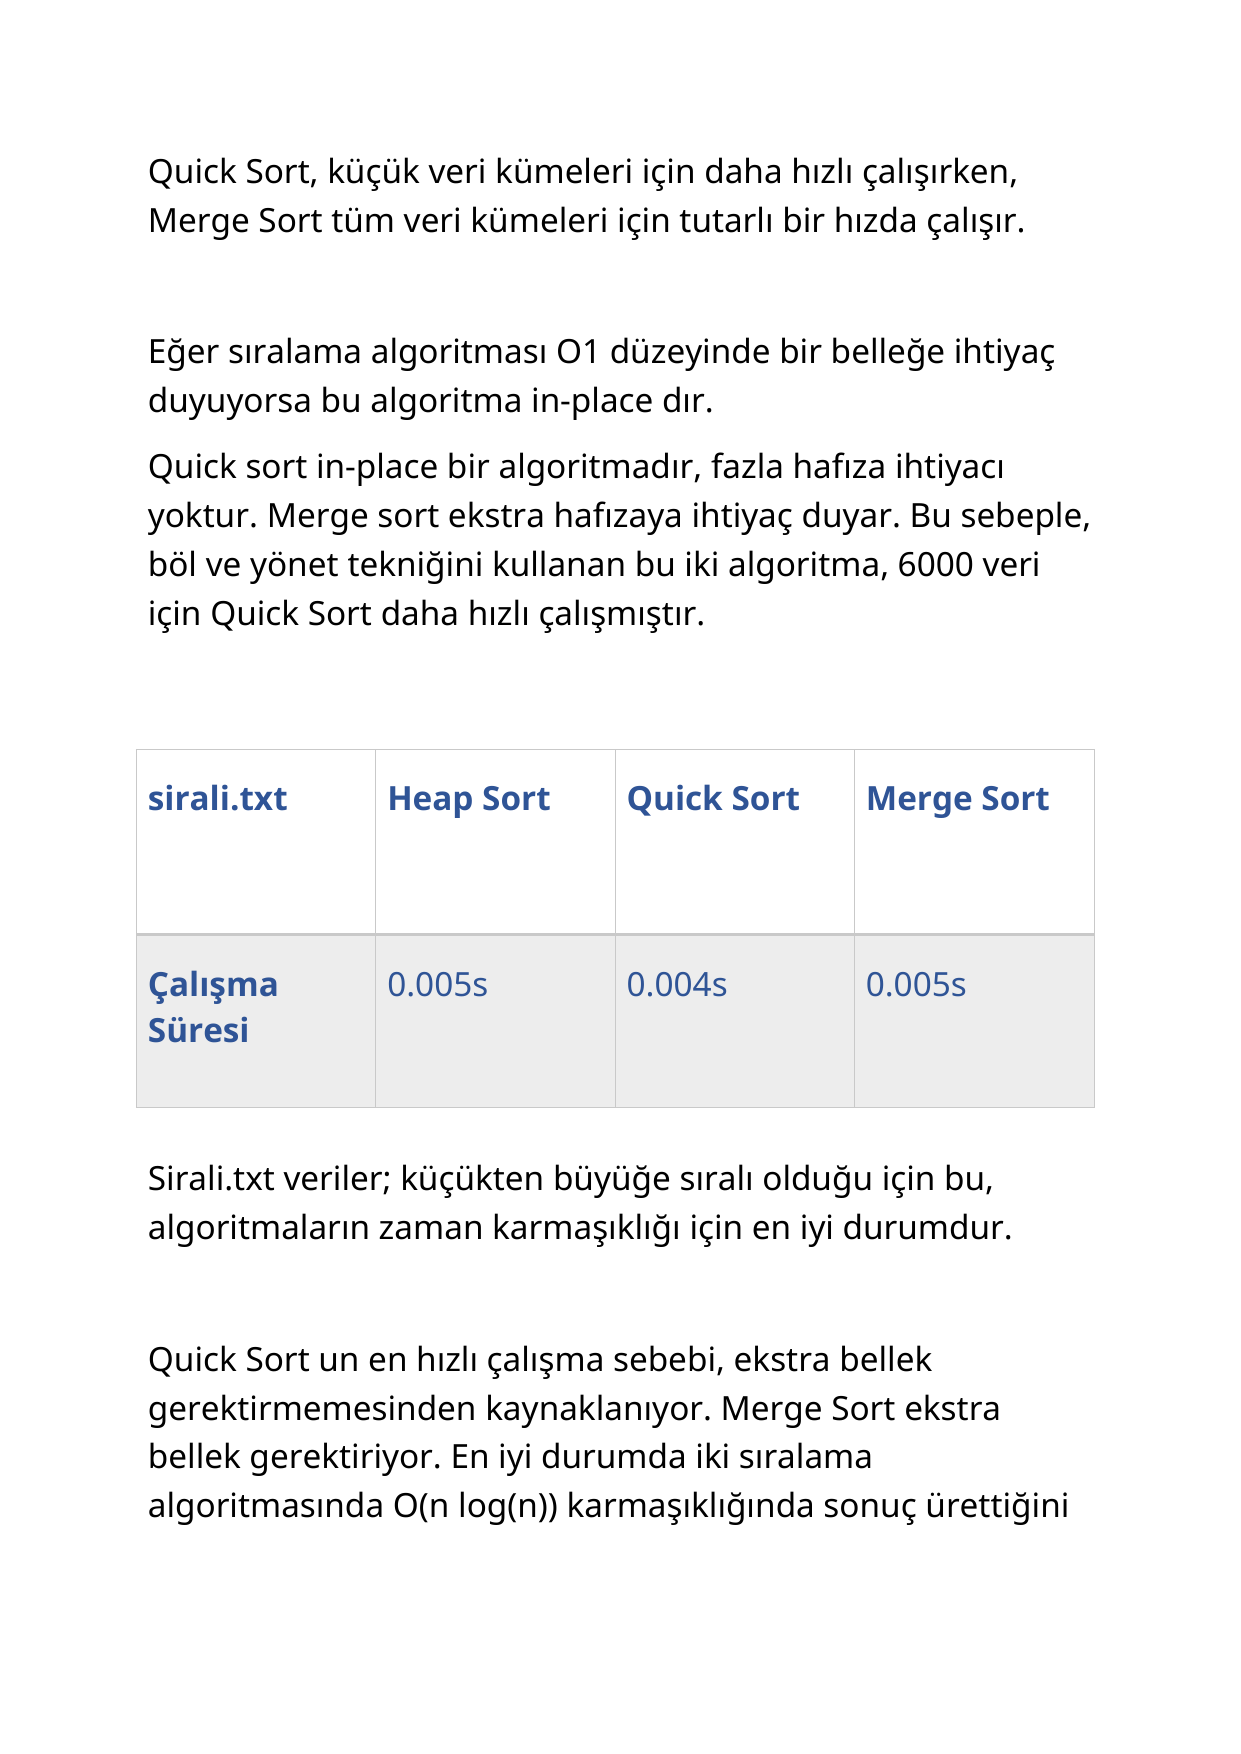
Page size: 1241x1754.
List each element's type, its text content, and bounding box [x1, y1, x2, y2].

table_header Merge Sort [855, 750, 1094, 933]
table_cell 0.005s [855, 936, 1094, 1107]
text Sirali.txt veriler; küçükten büyüğe sıralı olduğu için bu, algoritmaların zaman karmaşıklığı için en iyi durumdur. [148, 1155, 1093, 1249]
table_header Heap Sort [376, 750, 615, 933]
table_cell Çalışma Süresi [137, 936, 375, 1107]
text Quick sort in-place bir algoritmadır, fazla hafıza ihtiyacı yoktur. Merge sort ekstra hafızaya ihtiyaç duyar. Bu sebeple, böl ve yönet tekniğini kullanan bu iki algoritma, 6000 veri için Quick Sort daha hızlı çalışmıştır. [148, 442, 1093, 635]
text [148, 148, 1093, 242]
table_cell 0.004s [616, 936, 854, 1107]
text Eğer sıralama algoritması O1 düzeyinde bir belleğe ihtiyaç duyuyorsa bu algoritma in-place dır. [148, 328, 1093, 422]
table_cell 0.005s [376, 936, 615, 1107]
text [148, 1335, 1093, 1528]
table_header sirali.txt [137, 750, 375, 933]
table_header Quick Sort [616, 750, 854, 933]
